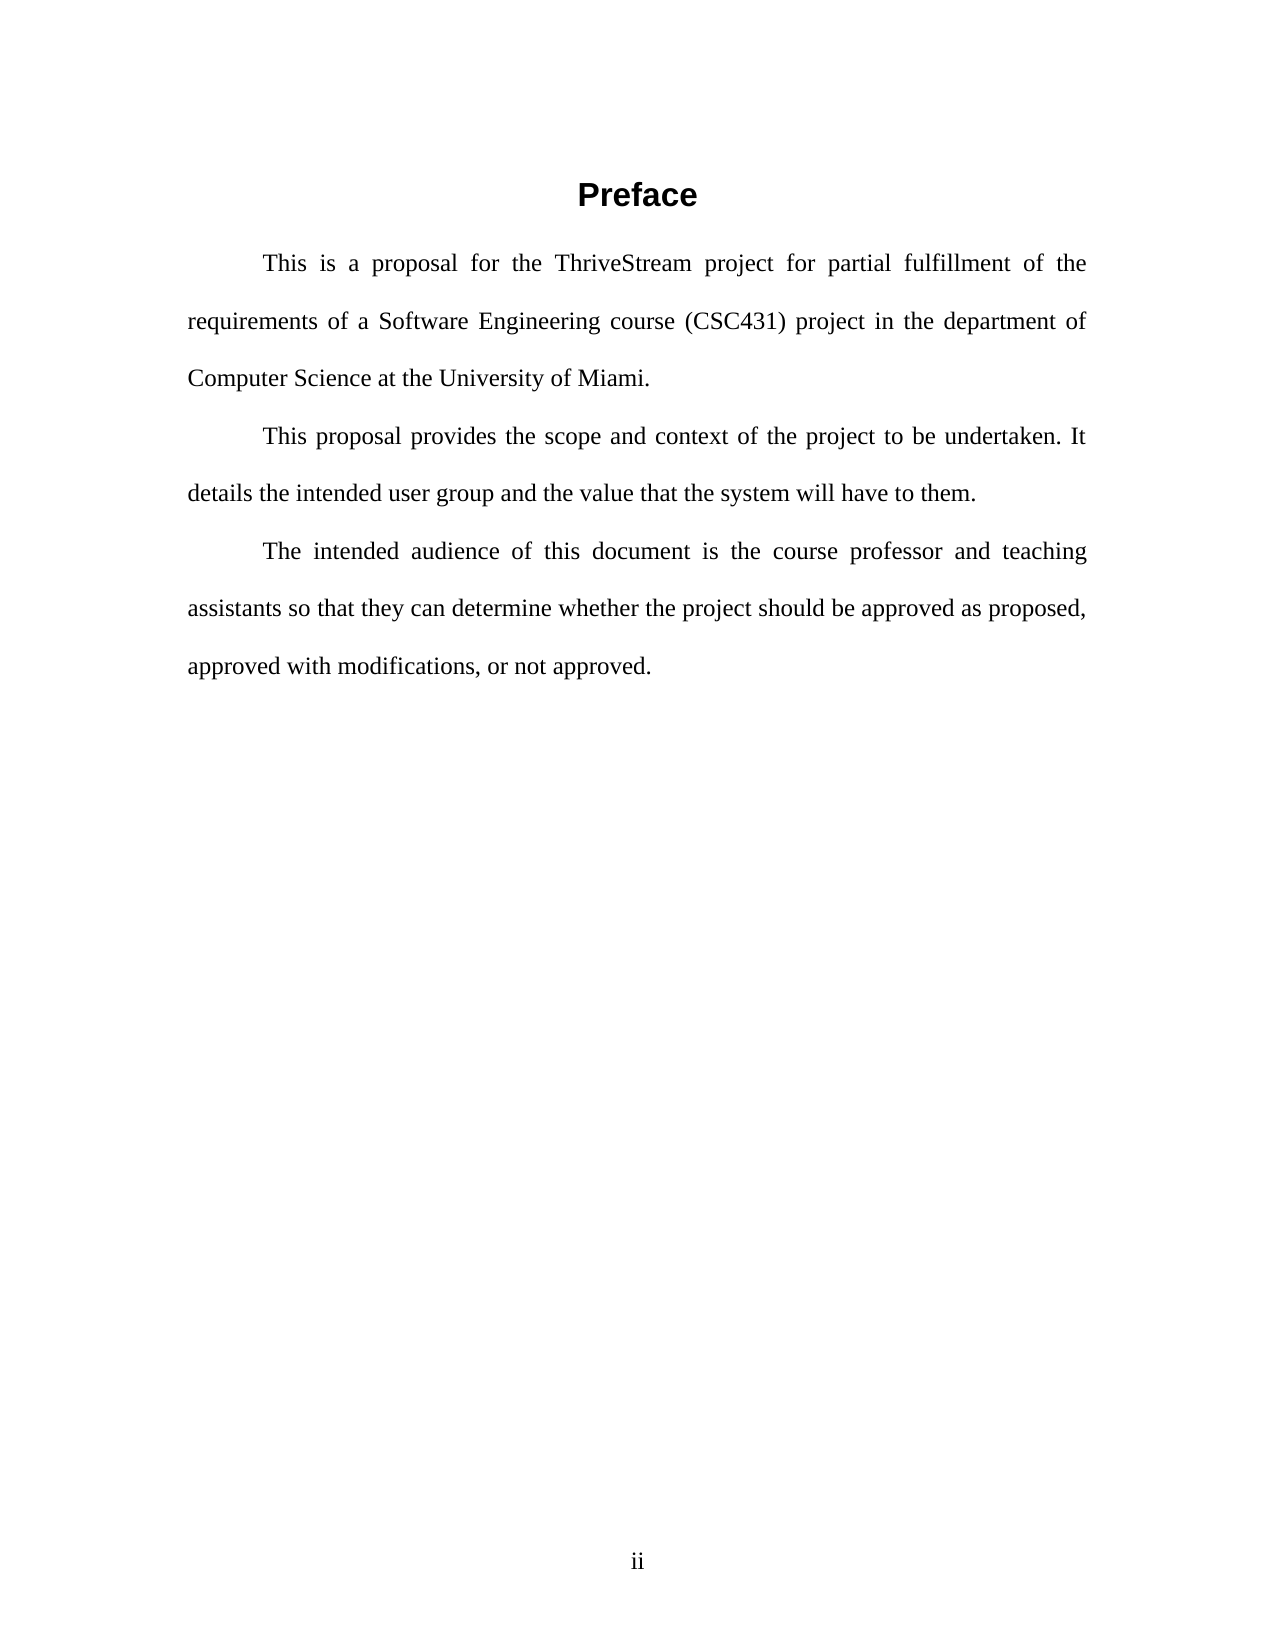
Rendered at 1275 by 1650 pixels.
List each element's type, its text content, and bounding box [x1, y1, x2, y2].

text This proposal provides the scope and context of the project to be undertaken. It details the intended user group and the value that the system will have to them. [187, 421, 1087, 507]
text The intended audience of this document is the course professor and teaching assistants so that they can determine whether the project should be approved as proposed, approved with modifications, or not approved. [187, 536, 1087, 680]
text This is a proposal for the ThriveStream project for partial fulfillment of the requirements of a Software Engineering course (CSC431) project in the department of Computer Science at the University of Miami. [187, 248, 1087, 392]
subtitle Preface [187, 175, 1087, 213]
